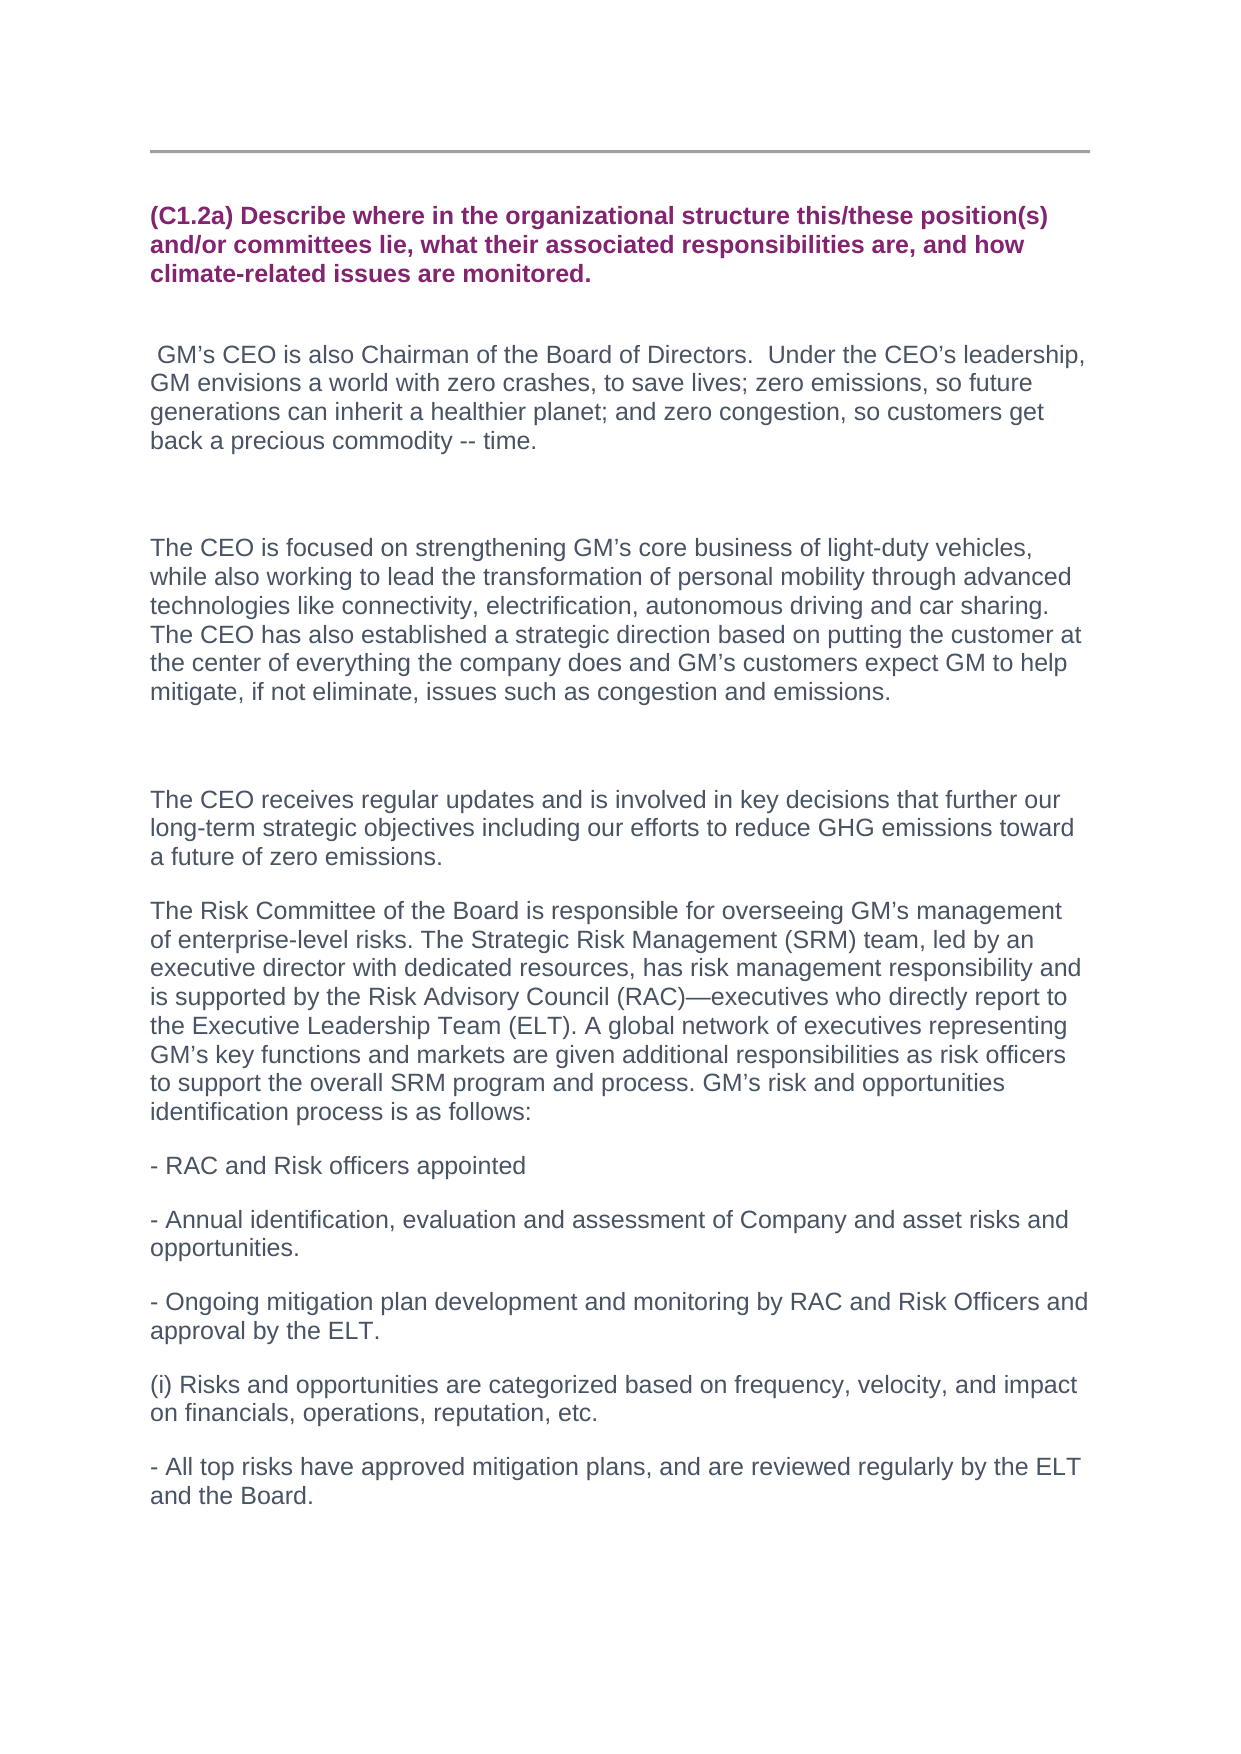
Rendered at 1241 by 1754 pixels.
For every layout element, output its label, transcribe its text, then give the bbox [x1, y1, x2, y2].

text (i) Risks and opportunities are categorized based on frequency, velocity, and impact on financials, operations, reputation, etc. [150, 1343, 1090, 1425]
text - Ongoing mitigation plan development and monitoring by RAC and Risk Officers and approval by the ELT. [150, 1260, 1090, 1343]
text GM’s CEO is also Chairman of the Board of Directors. Under the CEO’s leadership, GM envisions a world with zero crashes, to save lives; zero emissions, so future generations can inherit a healthier planet; and zero congestion, so customers get back a precious commodity -- time. [150, 313, 1090, 455]
text The Risk Committee of the Board is responsible for overseeing GM’s management of enterprise-level risks. The Strategic Risk Management (SRM) team, led by an executive director with dedicated resources, has risk management responsibility and is supported by the Risk Advisory Council (RAC)—executives who directly report to the Executive Leadership Team (ELT). A global network of executives representing GM’s key functions and markets are given additional responsibilities as risk officers to support the overall SRM program and process. GM’s risk and opportunities identification process is as follows: [150, 869, 1090, 1124]
text - All top risks have approved mitigation plans, and are reviewed regularly by the ELT and the Board. [150, 1425, 1090, 1510]
text - Annual identification, evaluation and assessment of Company and asset risks and opportunities. [150, 1178, 1090, 1260]
text The CEO receives regular updates and is involved in key decisions that further our long-term strategic objectives including our efforts to reduce GHG emissions toward a future of zero emissions. [150, 758, 1090, 869]
subtitle (C1.2a) Describe where in the organizational structure this/these position(s) and/or committees lie, what their associated responsibilities are, and how climate-related issues are monitored. [150, 201, 1090, 288]
text The CEO is focused on strengthening GM’s core business of light-duty vehicles, while also working to lead the transformation of personal mobility through advanced technologies like connectivity, electrification, autonomous driving and car sharing. The CEO has also established a strategic direction based on putting the customer at the center of everything the company does and GM’s customers expect GM to help mitigate, if not eliminate, issues such as congestion and emissions. [150, 506, 1090, 706]
text - RAC and Risk officers appointed [150, 1124, 1090, 1178]
